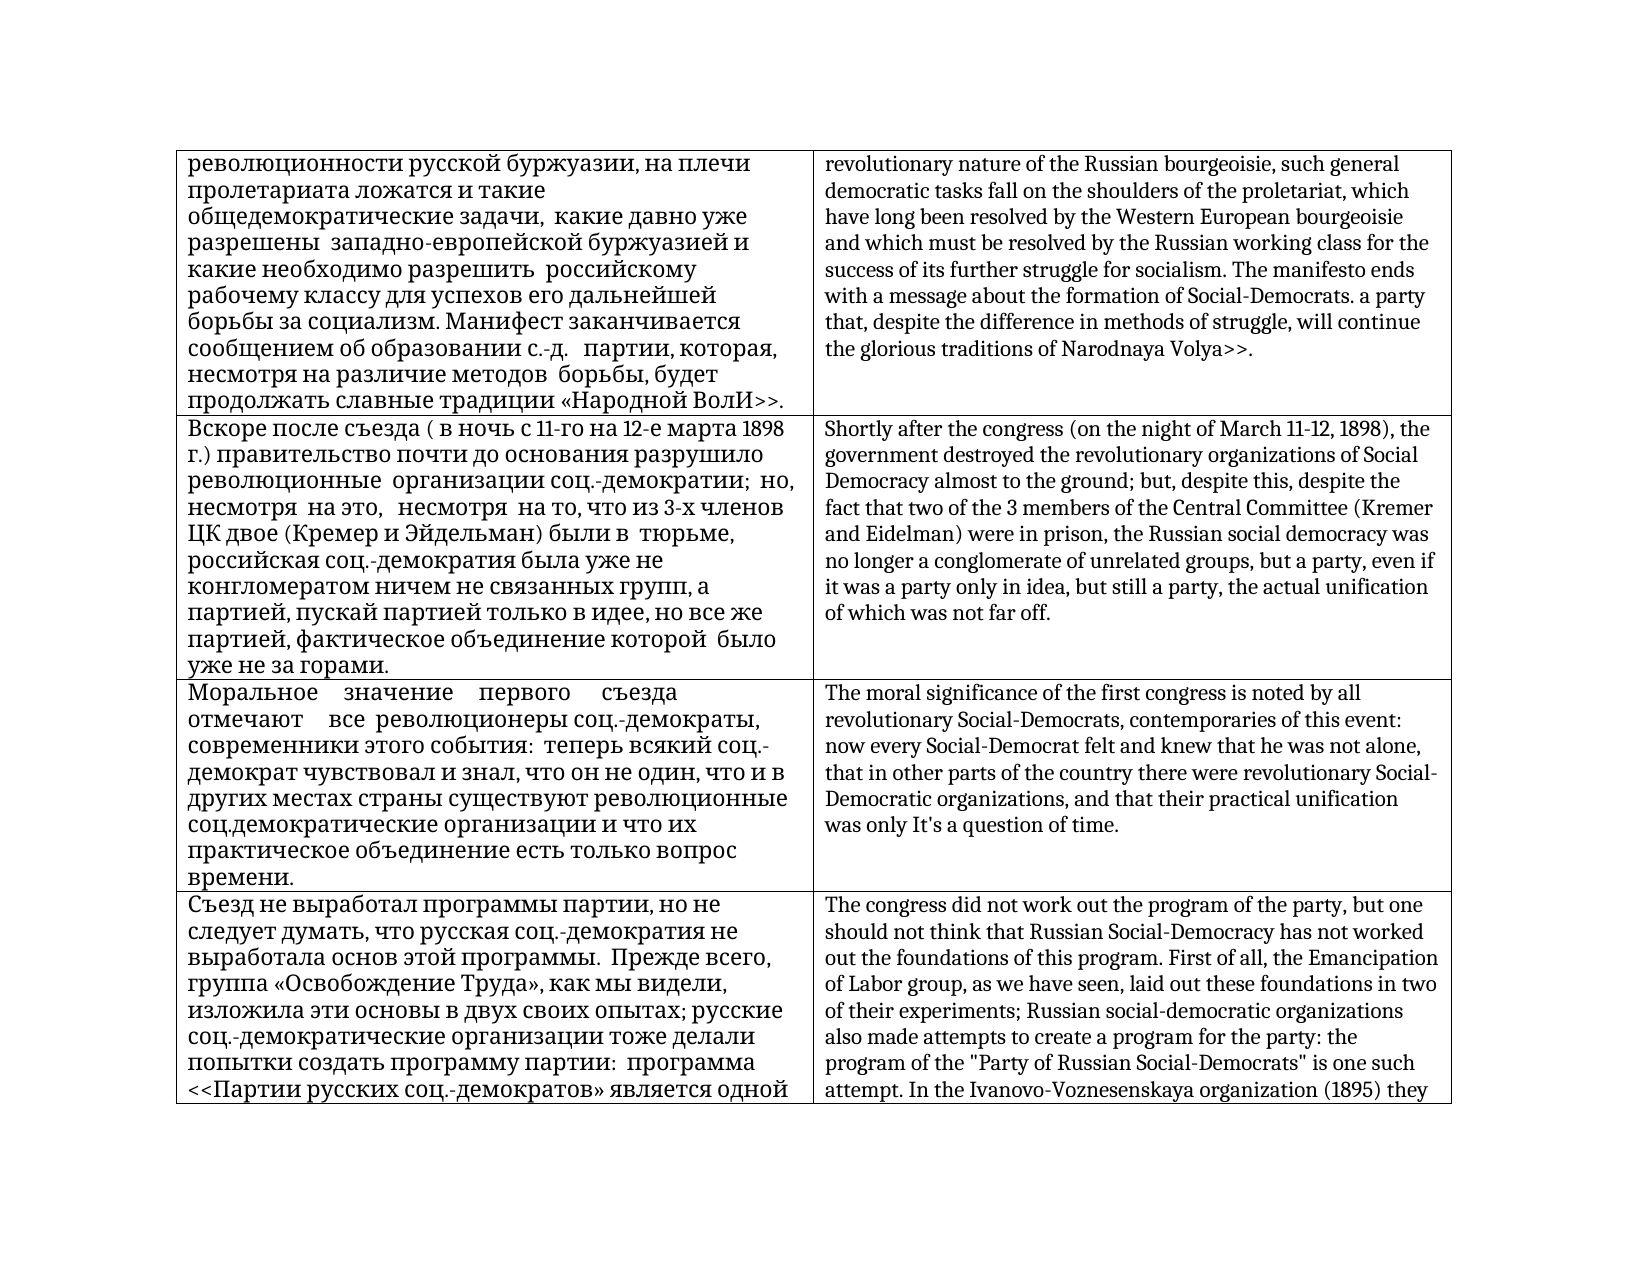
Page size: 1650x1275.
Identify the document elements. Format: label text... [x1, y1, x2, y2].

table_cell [177, 151, 813, 414]
table_cell The moral significance of the first congress is noted by all revolutionary Social-Democrats, contemporaries of this event: now every Social-Democrat felt and knew that he was not alone, that in other parts of the country there were revolutionary Social-Democratic organizations, and that their practical unification was only It's a question of time. [814, 680, 1451, 891]
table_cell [814, 892, 1451, 1103]
table_cell Shortly after the congress (on the night of March 11-12, 1898), the government destroyed the revolutionary organizations of Social Democracy almost to the ground; but, despite this, despite the fact that two of the 3 members of the Central Committee (Kremer and Eidelman) were in prison, the Russian social democracy was no longer a conglomerate of unrelated groups, but a party, even if it was a party only in idea, but still a party, the actual unification of which was not far off. [814, 416, 1451, 679]
table_cell Моральное значение первого съезда отмечают все революционеры соц.-демократы, современники этого события: теперь всякий соц.-демократ чувствовал и знал, что он не один, что и в других местах страны существуют революционные соц.демократические организации и что их практическое объединение есть только вопрос времени. [177, 680, 813, 891]
table_cell Вскоре после съезда ( в ночь с 11-го на 12-е марта 1898 г.) правительство почти до основания разрушило революционные организации соц.-демократии; но, несмотря на это, несмотря на то, что из 3-х членов ЦК двое (Кремер и Эйдельман) были в тюрьме, российская соц.-демократия была уже не конгломератом ничем не связанных групп, а партией, пускай партией только в идее, но все же партией, фактическое объединение которой было уже не за горами. [177, 416, 813, 679]
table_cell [814, 151, 1451, 414]
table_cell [177, 892, 813, 1103]
